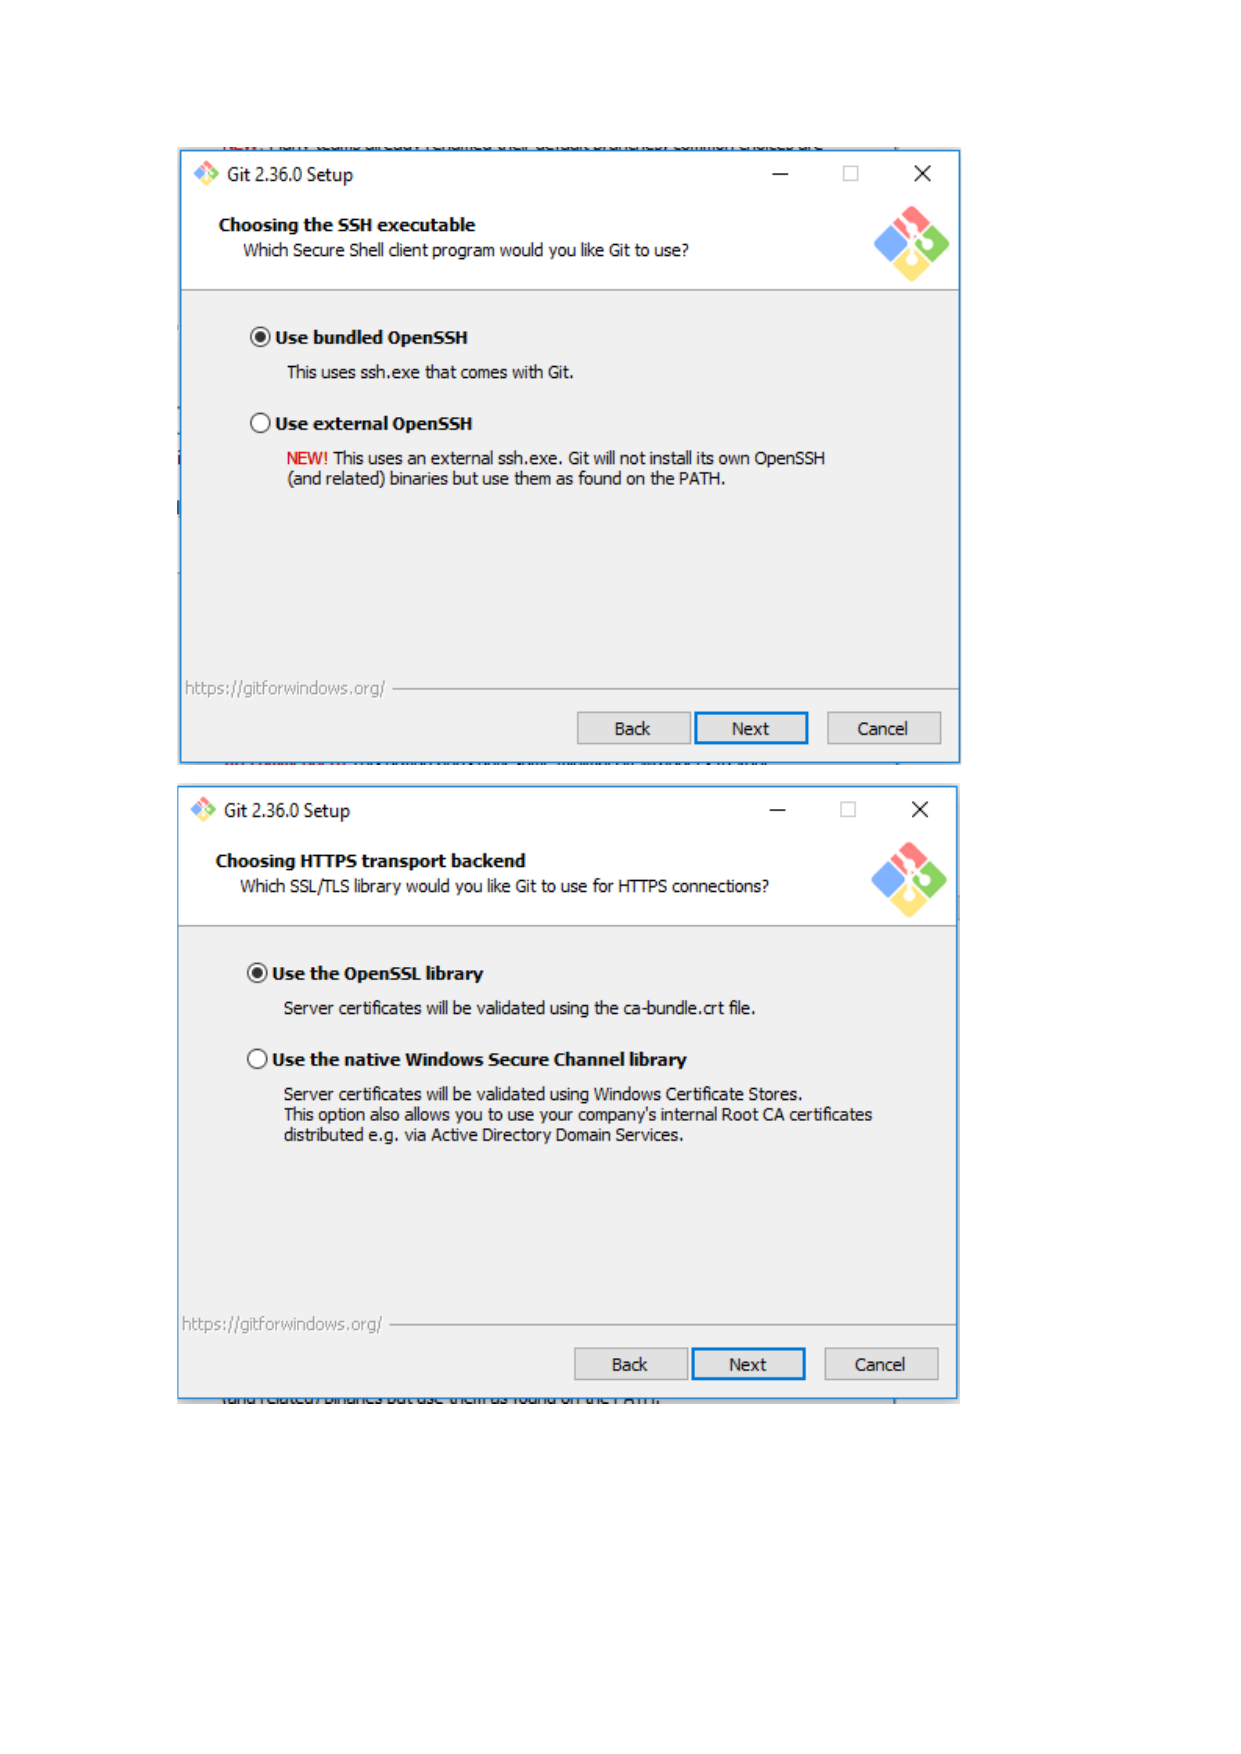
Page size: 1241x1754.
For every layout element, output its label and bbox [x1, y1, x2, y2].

picture [177, 147, 962, 765]
picture [177, 783, 960, 1404]
